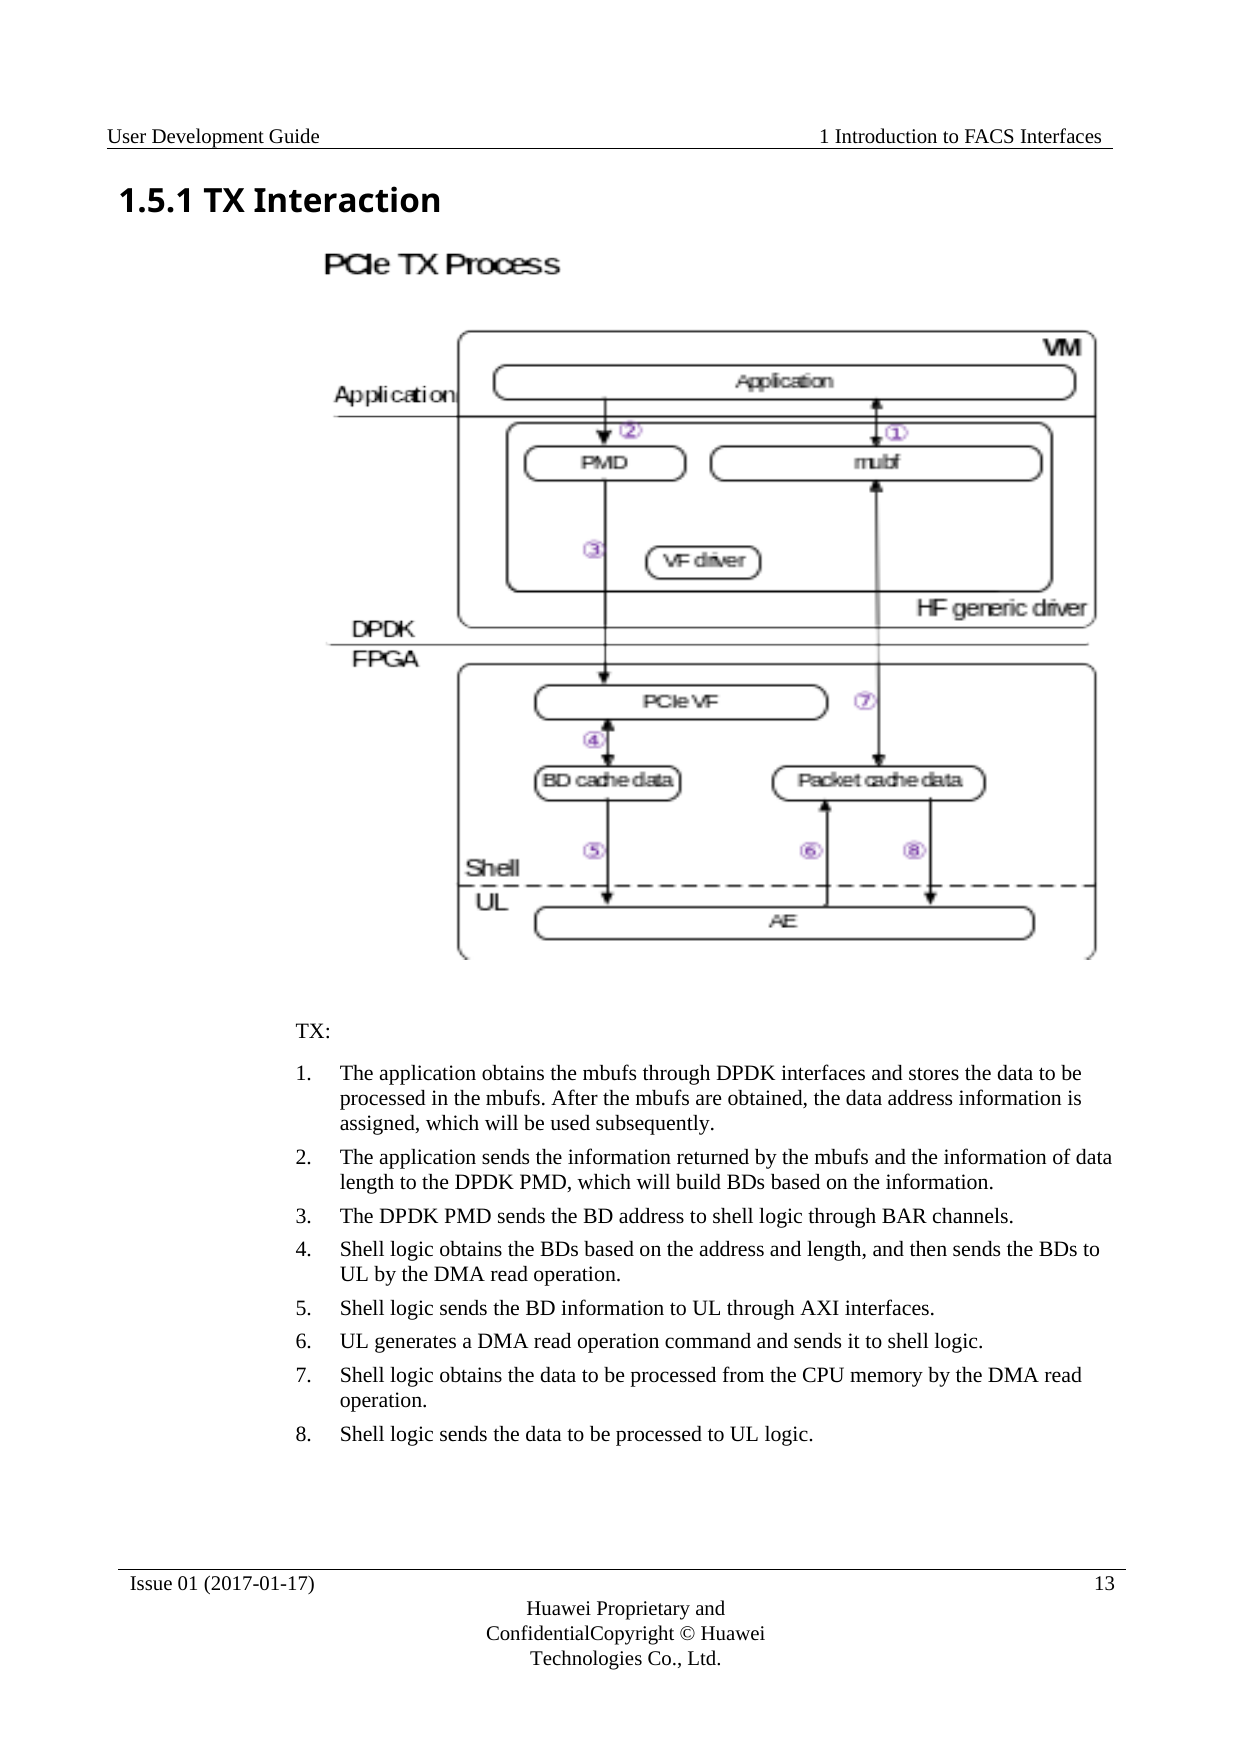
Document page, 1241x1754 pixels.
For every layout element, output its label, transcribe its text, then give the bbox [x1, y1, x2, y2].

text UL generates a DMA read operation command and sends it to shell logic. [295, 1328, 1122, 1354]
text Shell logic sends the data to be processed to UL logic. [295, 1421, 1122, 1446]
text The DPDK PMD sends the BD address to shell logic through BAR channels. [295, 1203, 1122, 1228]
text Shell logic sends the BD information to UL through AXI interfaces. [295, 1295, 1122, 1320]
text TX: [295, 1018, 1122, 1043]
subtitle TX Interaction [118, 177, 1122, 223]
text The application sends the information returned by the mbufs and the information of data length to the DPDK PMD, which will build BDs based on the information. [295, 1144, 1122, 1194]
text Shell logic obtains the BDs based on the address and length, and then sends the BDs to UL by the DMA read operation. [295, 1236, 1122, 1287]
text Shell logic obtains the data to be processed from the CPU memory by the DMA read operation. [295, 1362, 1122, 1412]
text The application obtains the mbufs through DPDK interfaces and stores the data to be processed in the mbufs. After the mbufs are obtained, the data address information is assigned, which will be used subsequently. [295, 1060, 1122, 1136]
